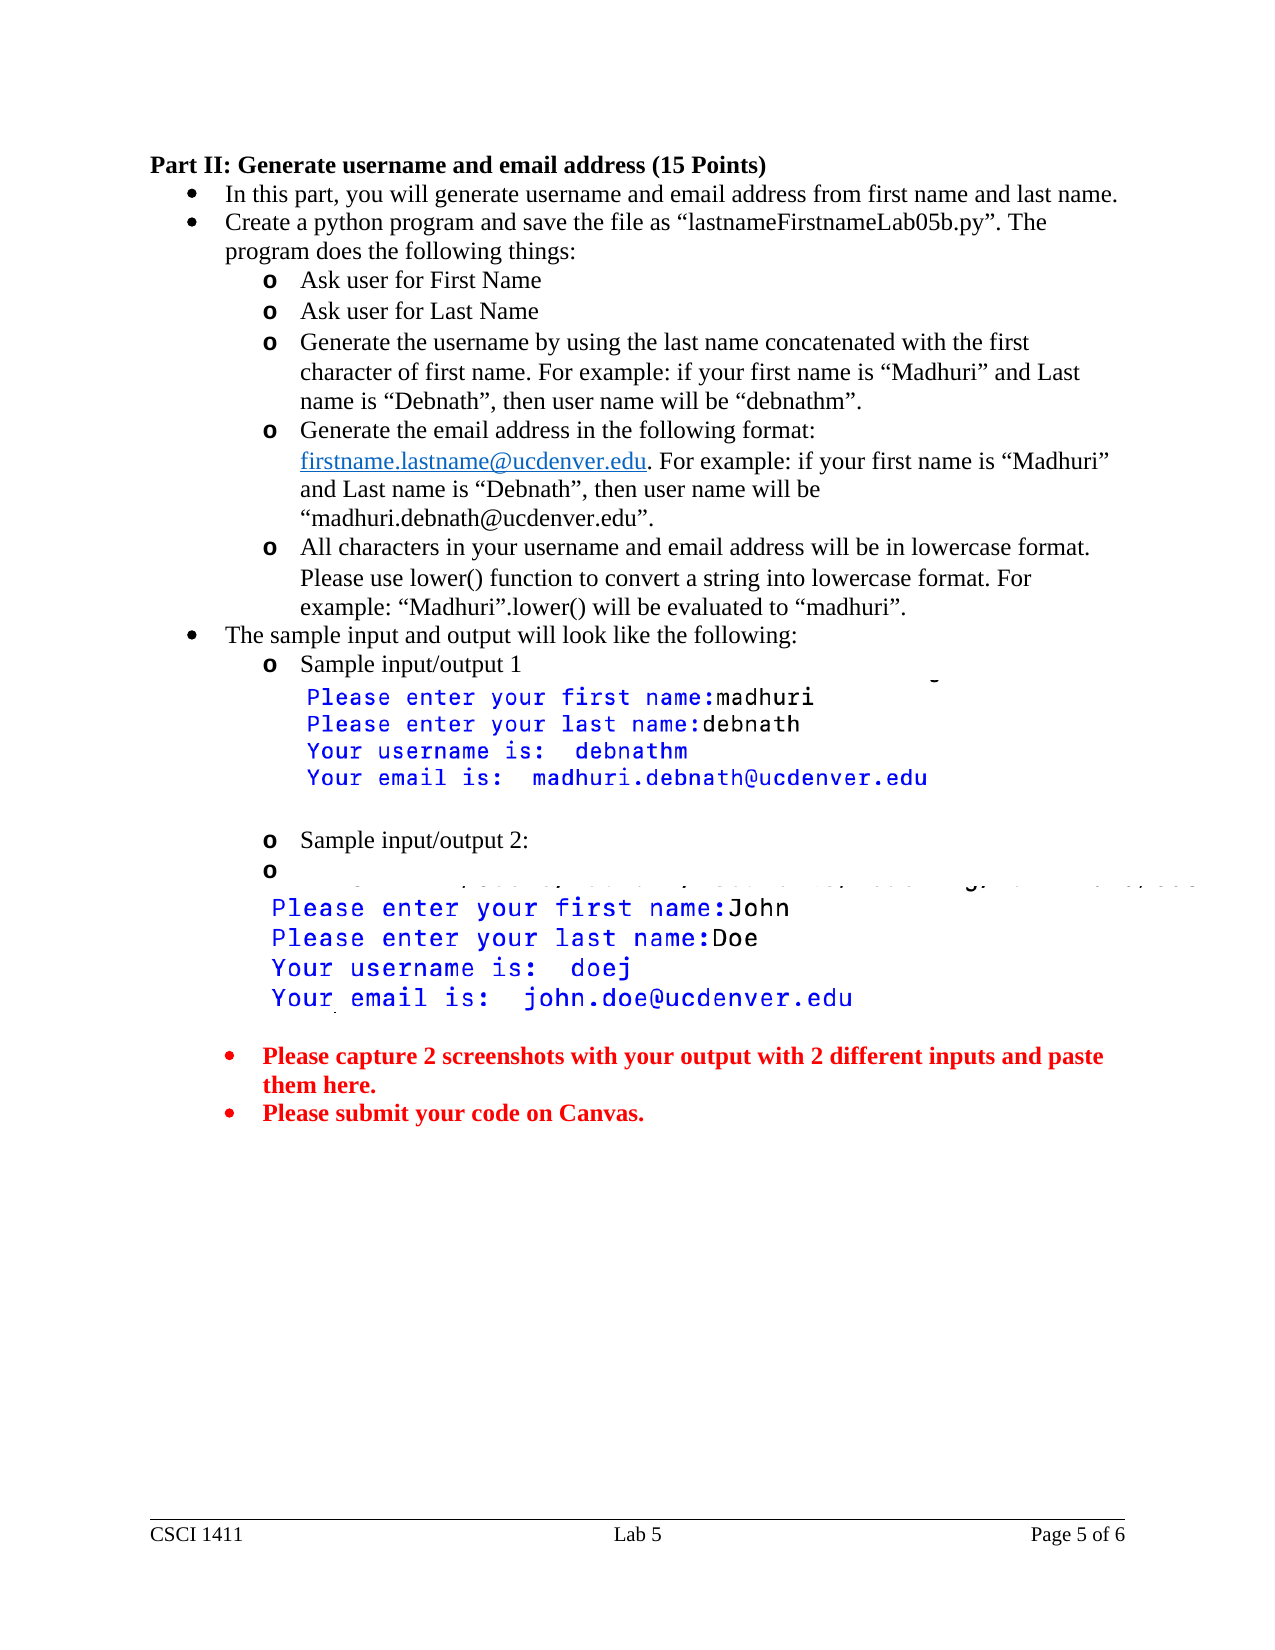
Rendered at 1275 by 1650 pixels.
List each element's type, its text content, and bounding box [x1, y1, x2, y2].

list Sample input/output 1 [262, 649, 1125, 680]
list All characters in your username and email address will be in lowercase format. Please use lower() function to convert a string into lowercase format. For example: “Madhuri”.lower() will be evaluated to “madhuri”. [262, 532, 1125, 620]
list The sample input and output will look like the following: [187, 620, 1125, 649]
picture [262, 886, 1238, 1013]
list Generate the email address in the following format: firstname.lastname@ucdenver.edu. For example: if your first name is “Madhuri” and Last name is “Debnath”, then user name will be “madhuri.debnath@ucdenver.edu”. [262, 415, 1125, 532]
list Generate the username by using the last name concatenated with the first character of first name. For example: if your first name is “Madhuri” and Last name is “Debnath”, then user name will be “debnathm”. [262, 327, 1125, 415]
list Please capture 2 screenshots with your output with 2 different inputs and paste them here. [225, 1041, 1125, 1098]
list Sample input/output 2: [262, 825, 1125, 856]
list Create a python program and save the file as “lastnameFirstnameLab05b.py”. The program does the following things: [187, 207, 1125, 265]
list Please submit your code on Canvas. [225, 1098, 1125, 1127]
text Part II: Generate username and email address (15 Points) [150, 150, 1125, 179]
list In this part, you will generate username and email address from first name and last name. [187, 179, 1125, 207]
list Ask user for First Name [262, 265, 1125, 296]
list Ask user for Last Name [262, 296, 1125, 327]
picture [300, 680, 1275, 796]
